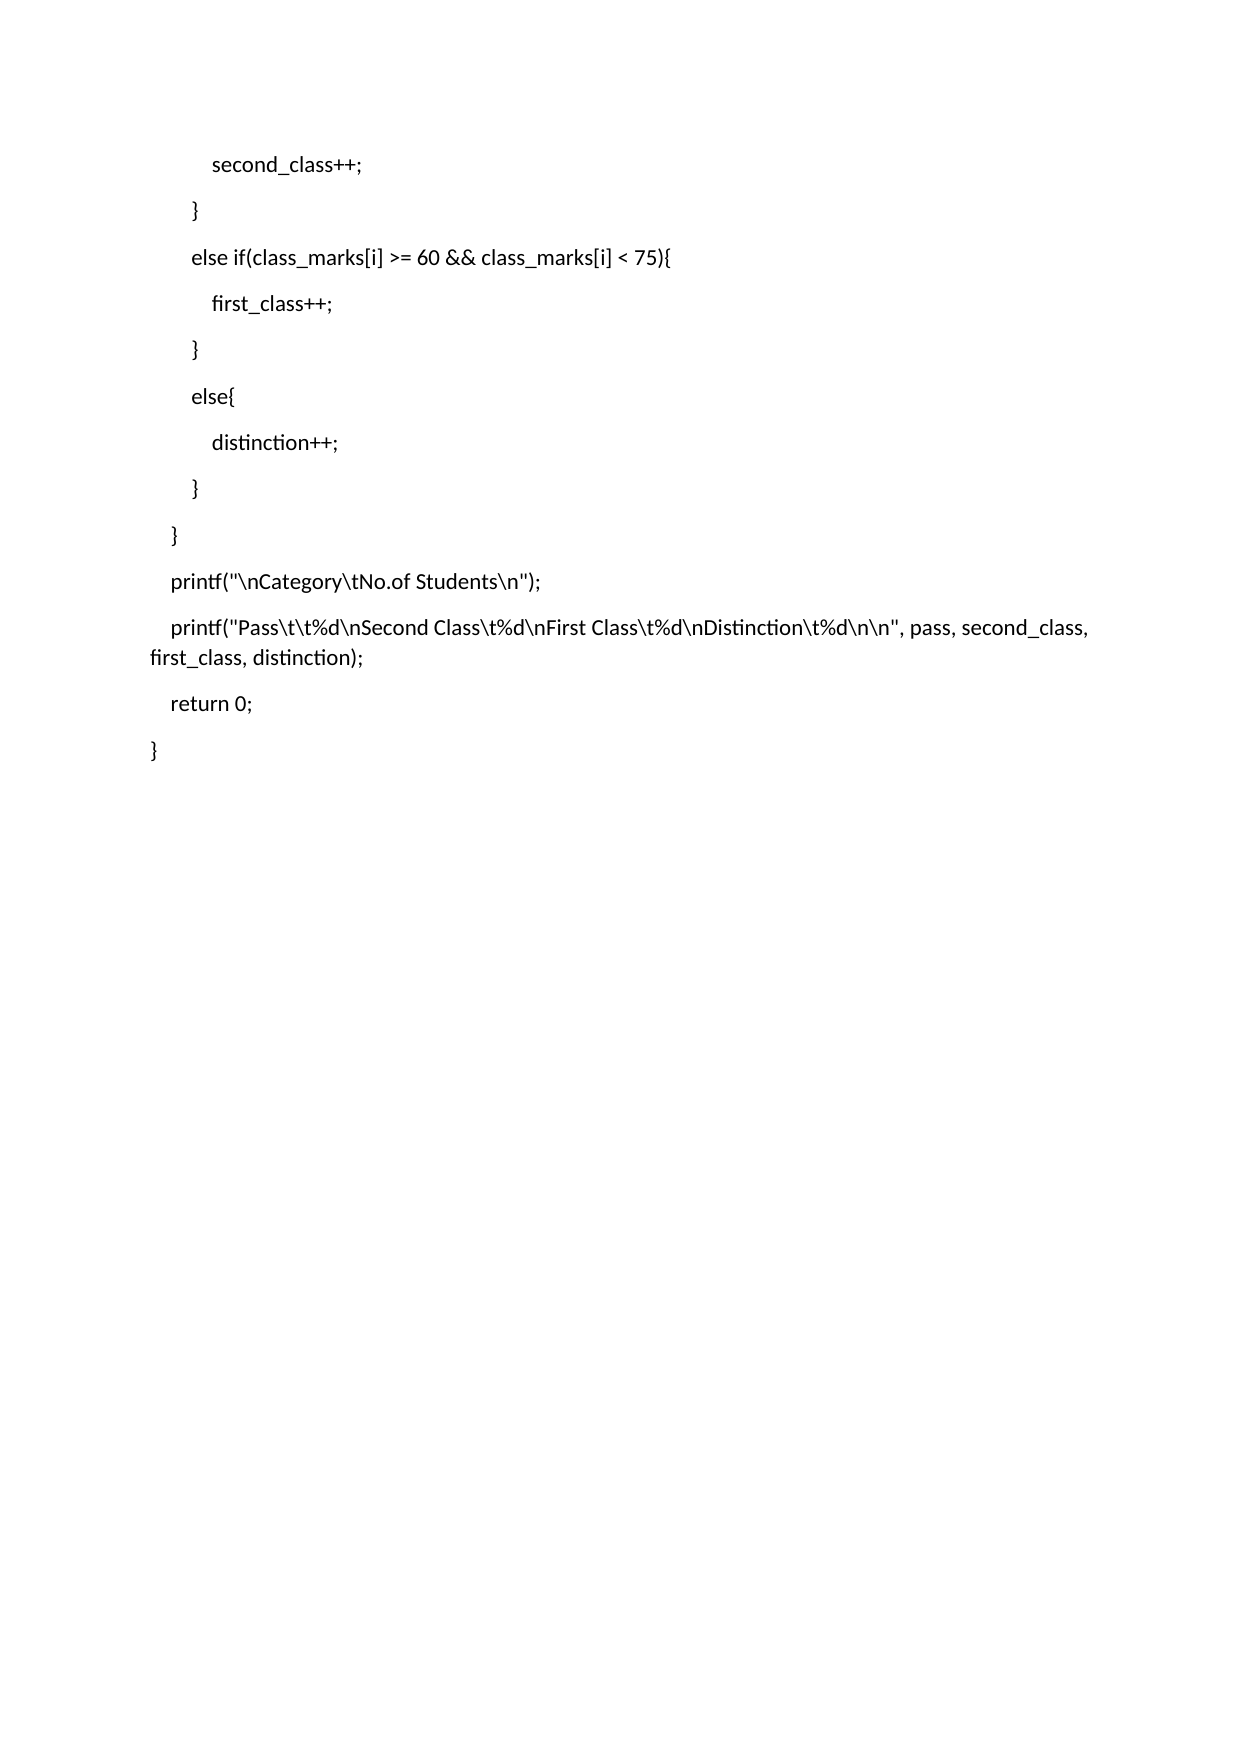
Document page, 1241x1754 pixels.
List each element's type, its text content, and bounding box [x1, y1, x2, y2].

text } [150, 736, 1090, 764]
text distinction++; [150, 428, 1090, 456]
text } [150, 196, 1090, 224]
text second_class++; [150, 150, 1090, 178]
text printf("Pass\t\t%d\nSecond Class\t%d\nFirst Class\t%d\nDistinction\t%d\n\n", pass, second_class, first_class, distinction); [150, 613, 1090, 671]
text } [150, 335, 1090, 363]
text first_class++; [150, 289, 1090, 317]
text } [150, 521, 1090, 549]
text } [150, 474, 1090, 502]
text else if(class_marks[i] >= 60 && class_marks[i] < 75){ [150, 243, 1090, 271]
text return 0; [150, 689, 1090, 718]
text else{ [150, 382, 1090, 410]
text printf("\nCategory\tNo.of Students\n"); [150, 567, 1090, 595]
